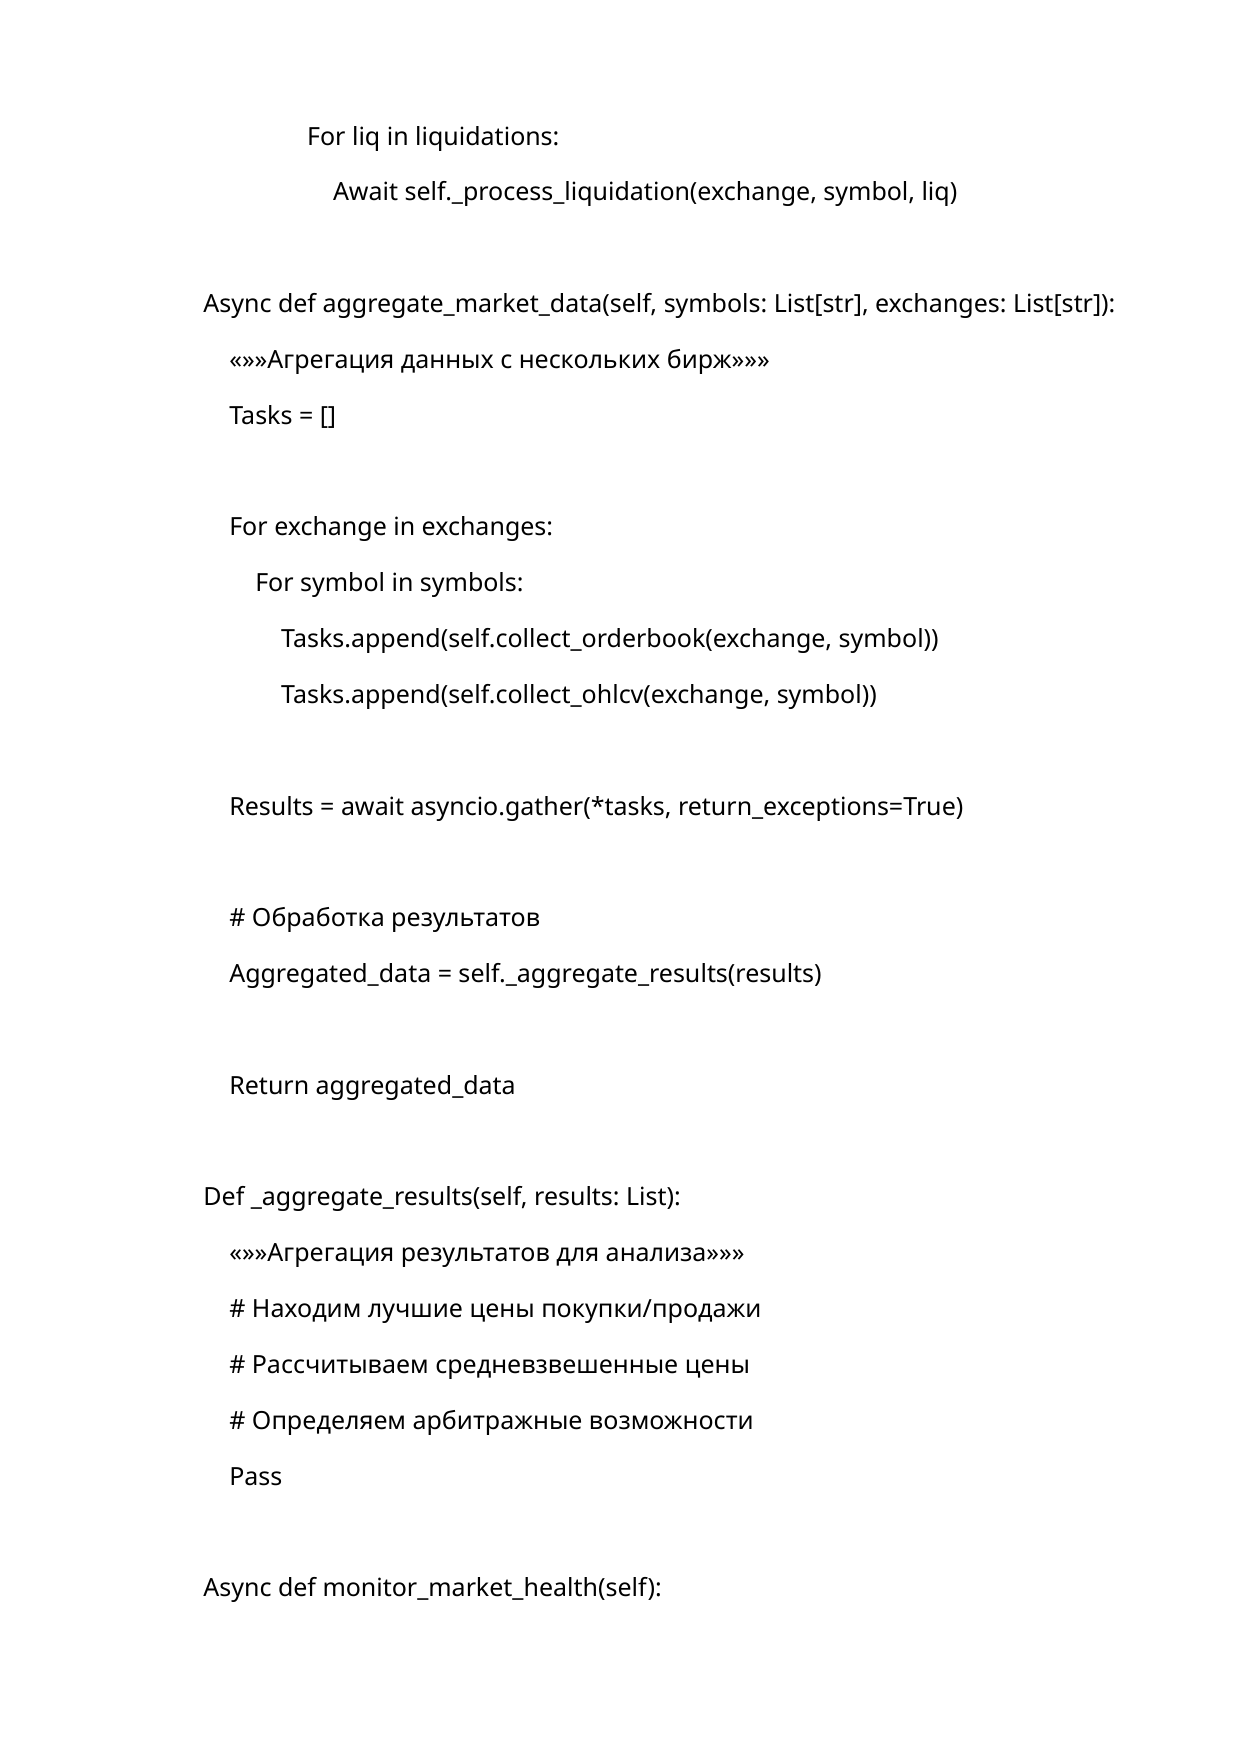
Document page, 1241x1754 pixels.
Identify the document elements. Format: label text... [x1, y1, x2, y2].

text Await self._process_liquidation(exchange, symbol, liq) [177, 174, 1152, 208]
text Tasks.append(self.collect_orderbook(exchange, symbol)) [177, 621, 1152, 655]
text For exchange in exchanges: [177, 509, 1152, 543]
text Results = await asyncio.gather(*tasks, return_exceptions=True) [177, 788, 1152, 822]
text Return aggregated_data [177, 1067, 1152, 1101]
text # Обработка результатов [177, 900, 1152, 934]
text Async def aggregate_market_data(self, symbols: List[str], exchanges: List[str]): [177, 286, 1152, 320]
text For liq in liquidations: [177, 118, 1152, 152]
text «»»Агрегация результатов для анализа»»» [177, 1235, 1152, 1269]
text «»»Агрегация данных с нескольких бирж»»» [177, 341, 1152, 376]
text # Находим лучшие цены покупки/продажи [177, 1291, 1152, 1325]
text Pass [177, 1458, 1152, 1492]
text Async def monitor_market_health(self): [177, 1570, 1152, 1604]
text # Определяем арбитражные возможности [177, 1402, 1152, 1436]
text Tasks.append(self.collect_ohlcv(exchange, symbol)) [177, 676, 1152, 711]
text Tasks = [] [177, 397, 1152, 431]
text Aggregated_data = self._aggregate_results(results) [177, 956, 1152, 990]
text Def _aggregate_results(self, results: List): [177, 1179, 1152, 1213]
text For symbol in symbols: [177, 565, 1152, 599]
text # Рассчитываем средневзвешенные цены [177, 1346, 1152, 1381]
